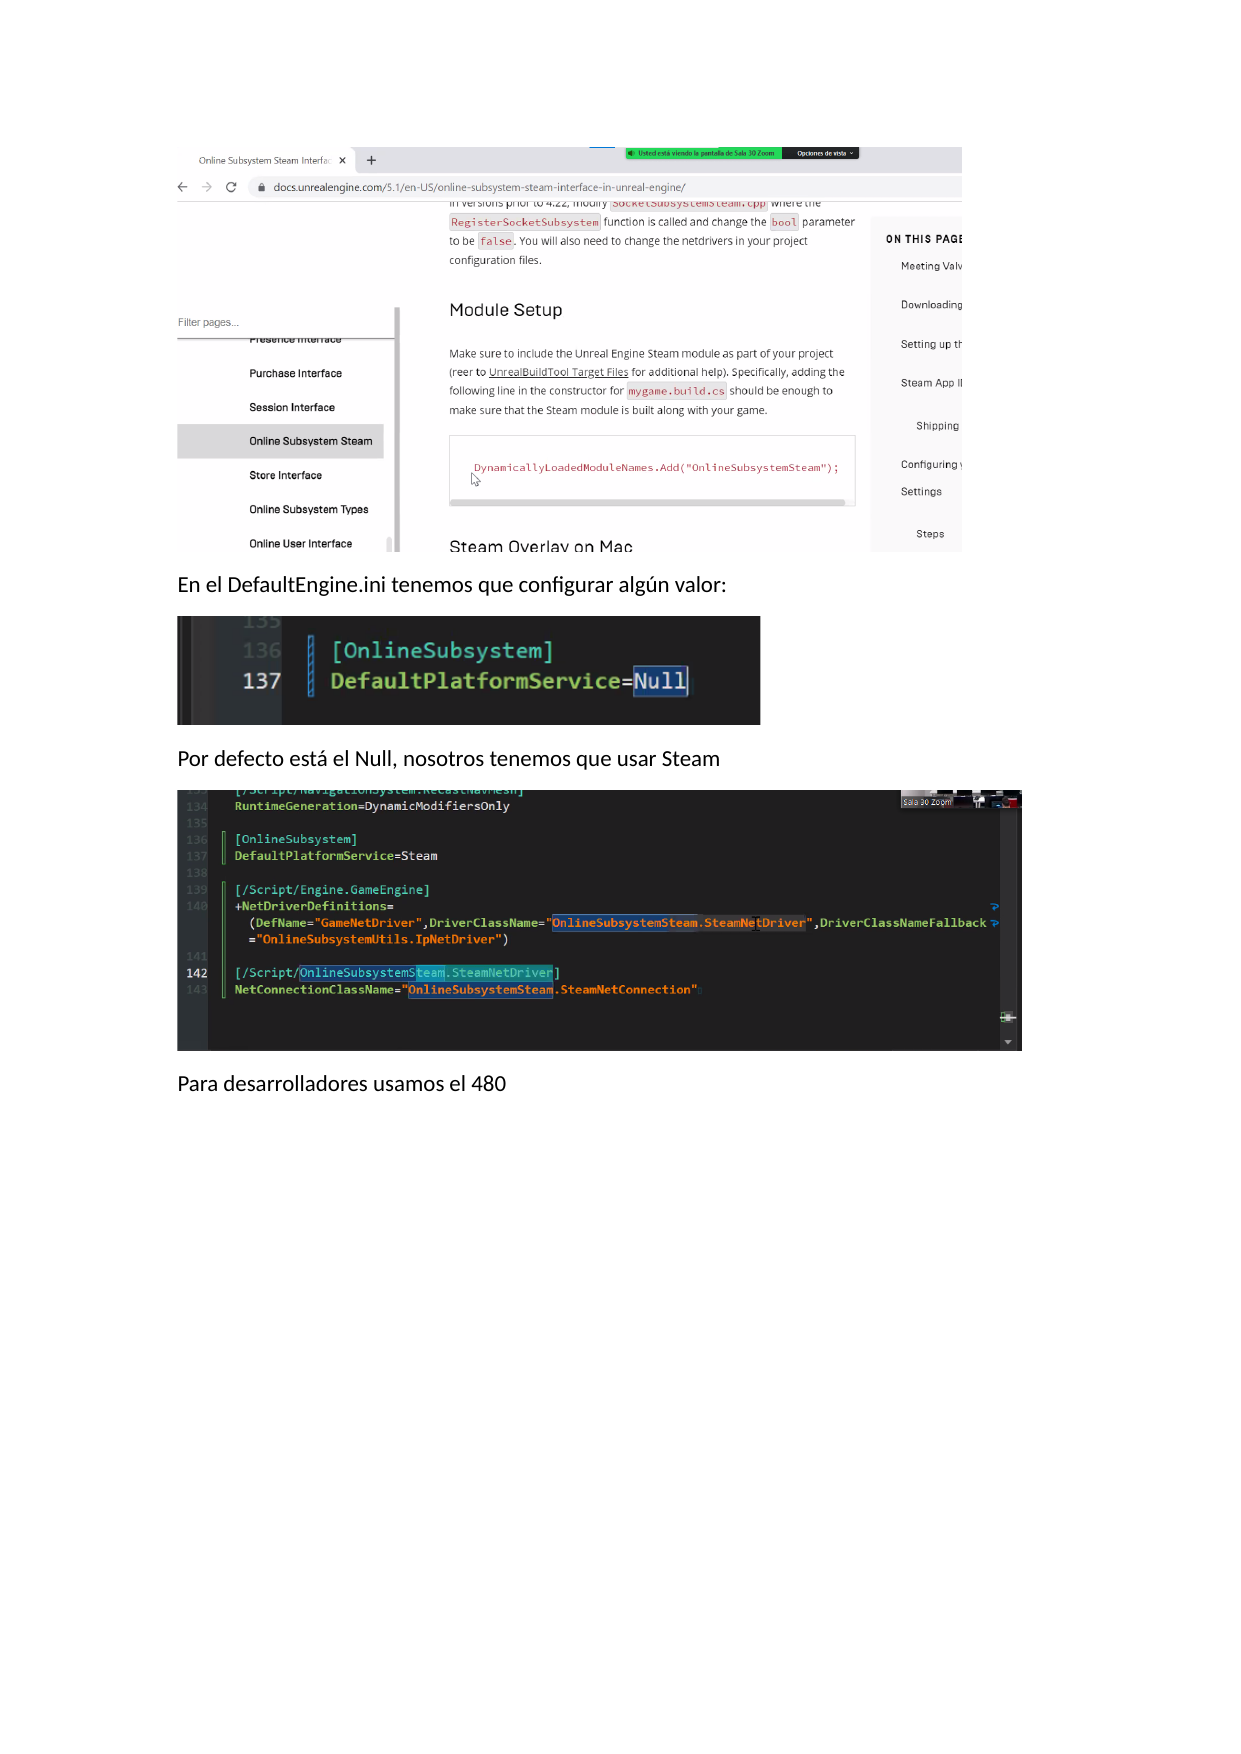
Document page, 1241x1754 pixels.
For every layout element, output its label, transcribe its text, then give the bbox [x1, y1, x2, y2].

picture [177, 147, 962, 552]
text Para desarrolladores usamos el 480 [177, 1069, 1063, 1097]
text En el DefaultEngine.ini tenemos que configurar algún valor: [177, 570, 1063, 598]
picture [177, 790, 1022, 1051]
picture [177, 616, 761, 725]
text Por defecto está el Null, nosotros tenemos que usar Steam [177, 744, 1063, 772]
